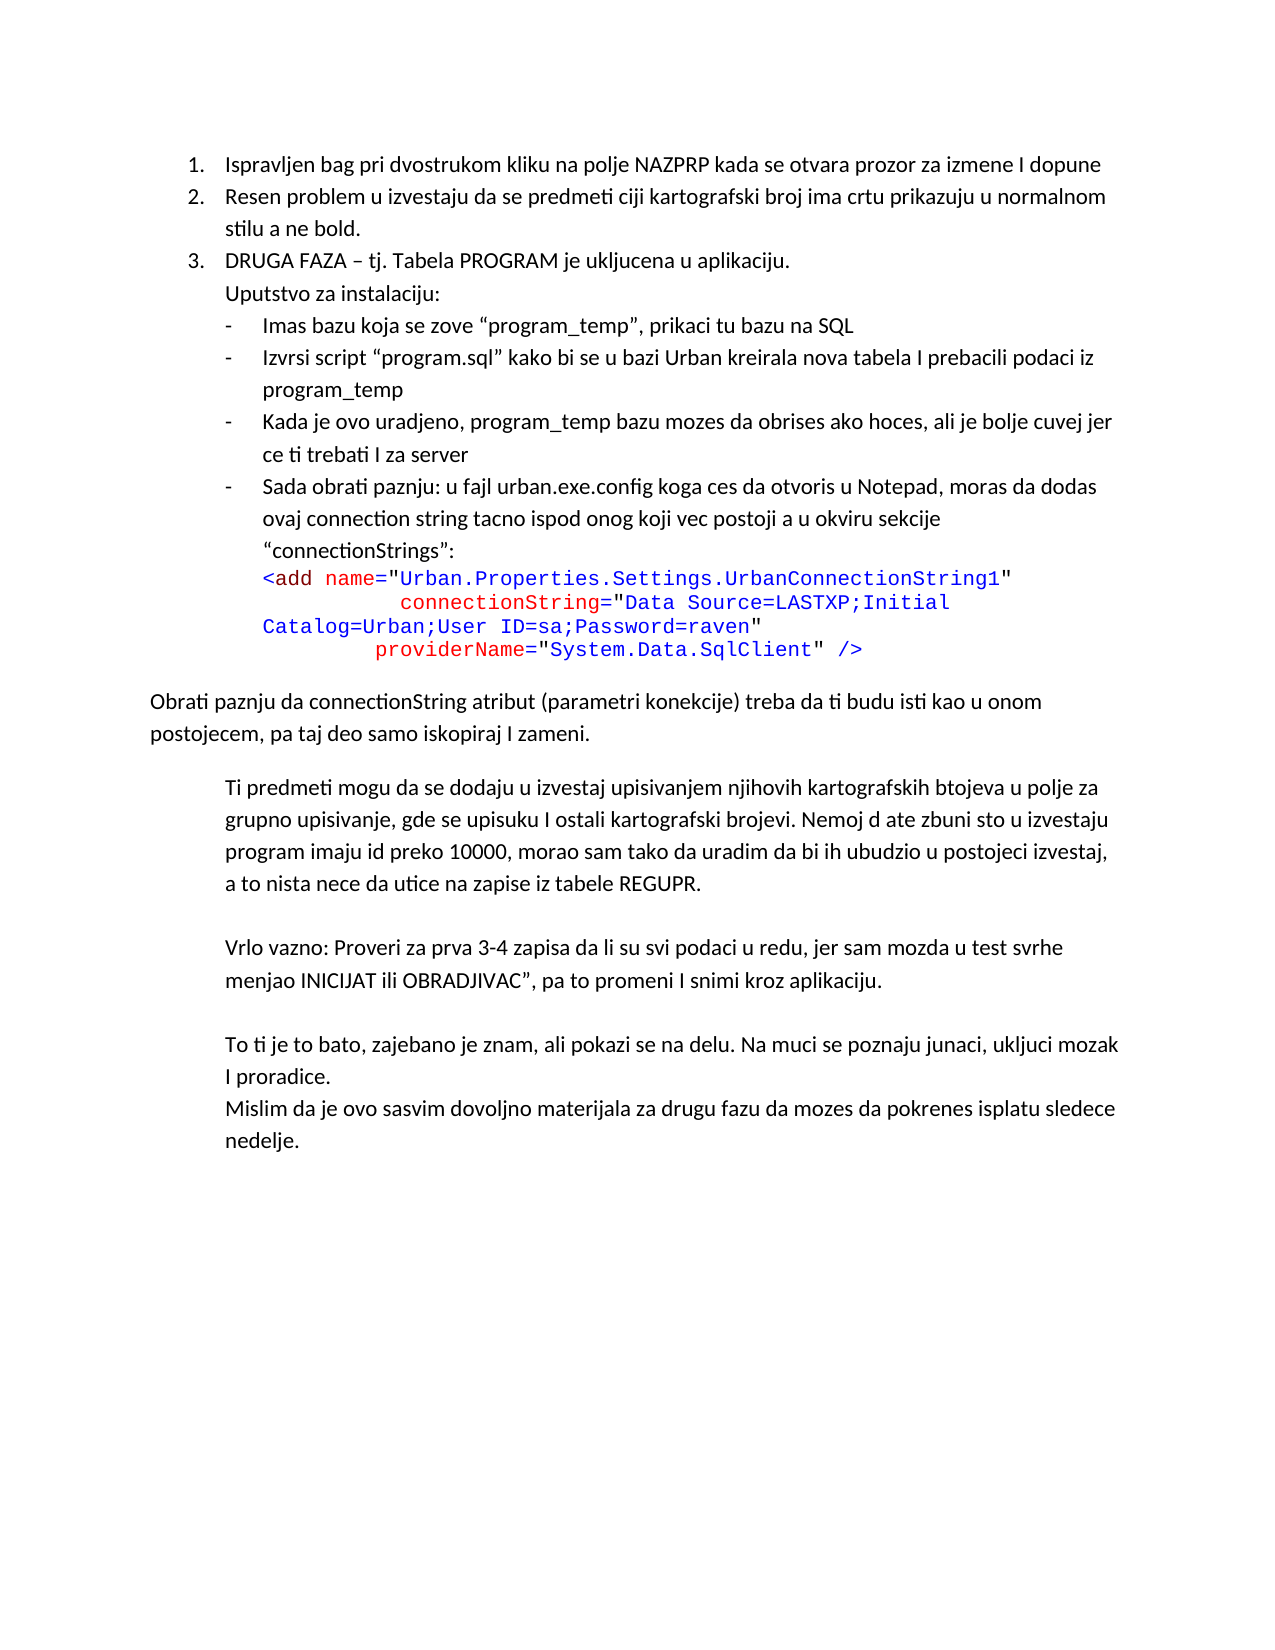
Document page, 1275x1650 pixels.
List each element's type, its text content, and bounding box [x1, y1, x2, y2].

list Imas bazu koja se zove “program_temp”, prikaci tu bazu na SQL [225, 311, 1125, 339]
list connectionString="Data Source=LASTXP;Initial Catalog=Urban;User ID=sa;Password=raven" [262, 592, 1125, 639]
text Obrati paznju da connectionString atribut (parametri konekcije) treba da ti budu isti kao u onom postojecem, pa taj deo samo iskopiraj I zameni. [150, 687, 1125, 748]
list Resen problem u izvestaju da se predmeti ciji kartografski broj ima crtu prikazuju u normalnom stilu a ne bold. [187, 182, 1125, 242]
list DRUGA FAZA – tj. Tabela PROGRAM je ukljucena u aplikaciju. [187, 247, 1125, 274]
list Ti predmeti mogu da se dodaju u izvestaj upisivanjem njihovih kartografskih btojeva u polje za grupno upisivanje, gde se upisuku I ostali kartografski brojevi. Nemoj d ate zbuni sto u izvestaju program imaju id preko 10000, morao sam tako da uradim da bi ih ubudzio u postojeci izvestaj, a to nista nece da utice na zapise iz tabele REGUPR. [225, 773, 1125, 897]
list Uputstvo za instalaciju: [225, 279, 1125, 307]
list Sada obrati paznju: u fajl urban.exe.config koga ces da otvoris u Notepad, moras da dodas ovaj connection string tacno ispod onog koji vec postoji a u okviru sekcije “connectionStrings”: [225, 472, 1125, 564]
list Kada je ovo uradjeno, program_temp bazu mozes da obrises ako hoces, ali je bolje cuvej jer ce ti trebati I za server [225, 407, 1125, 468]
list providerName="System.Data.SqlClient" /> [262, 639, 1125, 663]
list Izvrsi script “program.sql” kako bi se u bazi Urban kreirala nova tabela I prebacili podaci iz program_temp [225, 343, 1125, 403]
list Ispravljen bag pri dvostrukom kliku na polje NAZPRP kada se otvara prozor za izmene I dopune [187, 150, 1125, 178]
list Mislim da je ovo sasvim dovoljno materijala za drugu fazu da mozes da pokrenes isplatu sledece nedelje. [225, 1094, 1125, 1155]
list Vrlo vazno: Proveri za prva 3-4 zapisa da li su svi podaci u redu, jer sam mozda u test svrhe menjao INICIJAT ili OBRADJIVAC”, pa to promeni I snimi kroz aplikaciju. [225, 933, 1125, 994]
list To ti je to bato, zajebano je znam, ali pokazi se na delu. Na muci se poznaju junaci, ukljuci mozak I proradice. [225, 1030, 1125, 1090]
list <add name="Urban.Properties.Settings.UrbanConnectionString1" [262, 568, 1125, 592]
